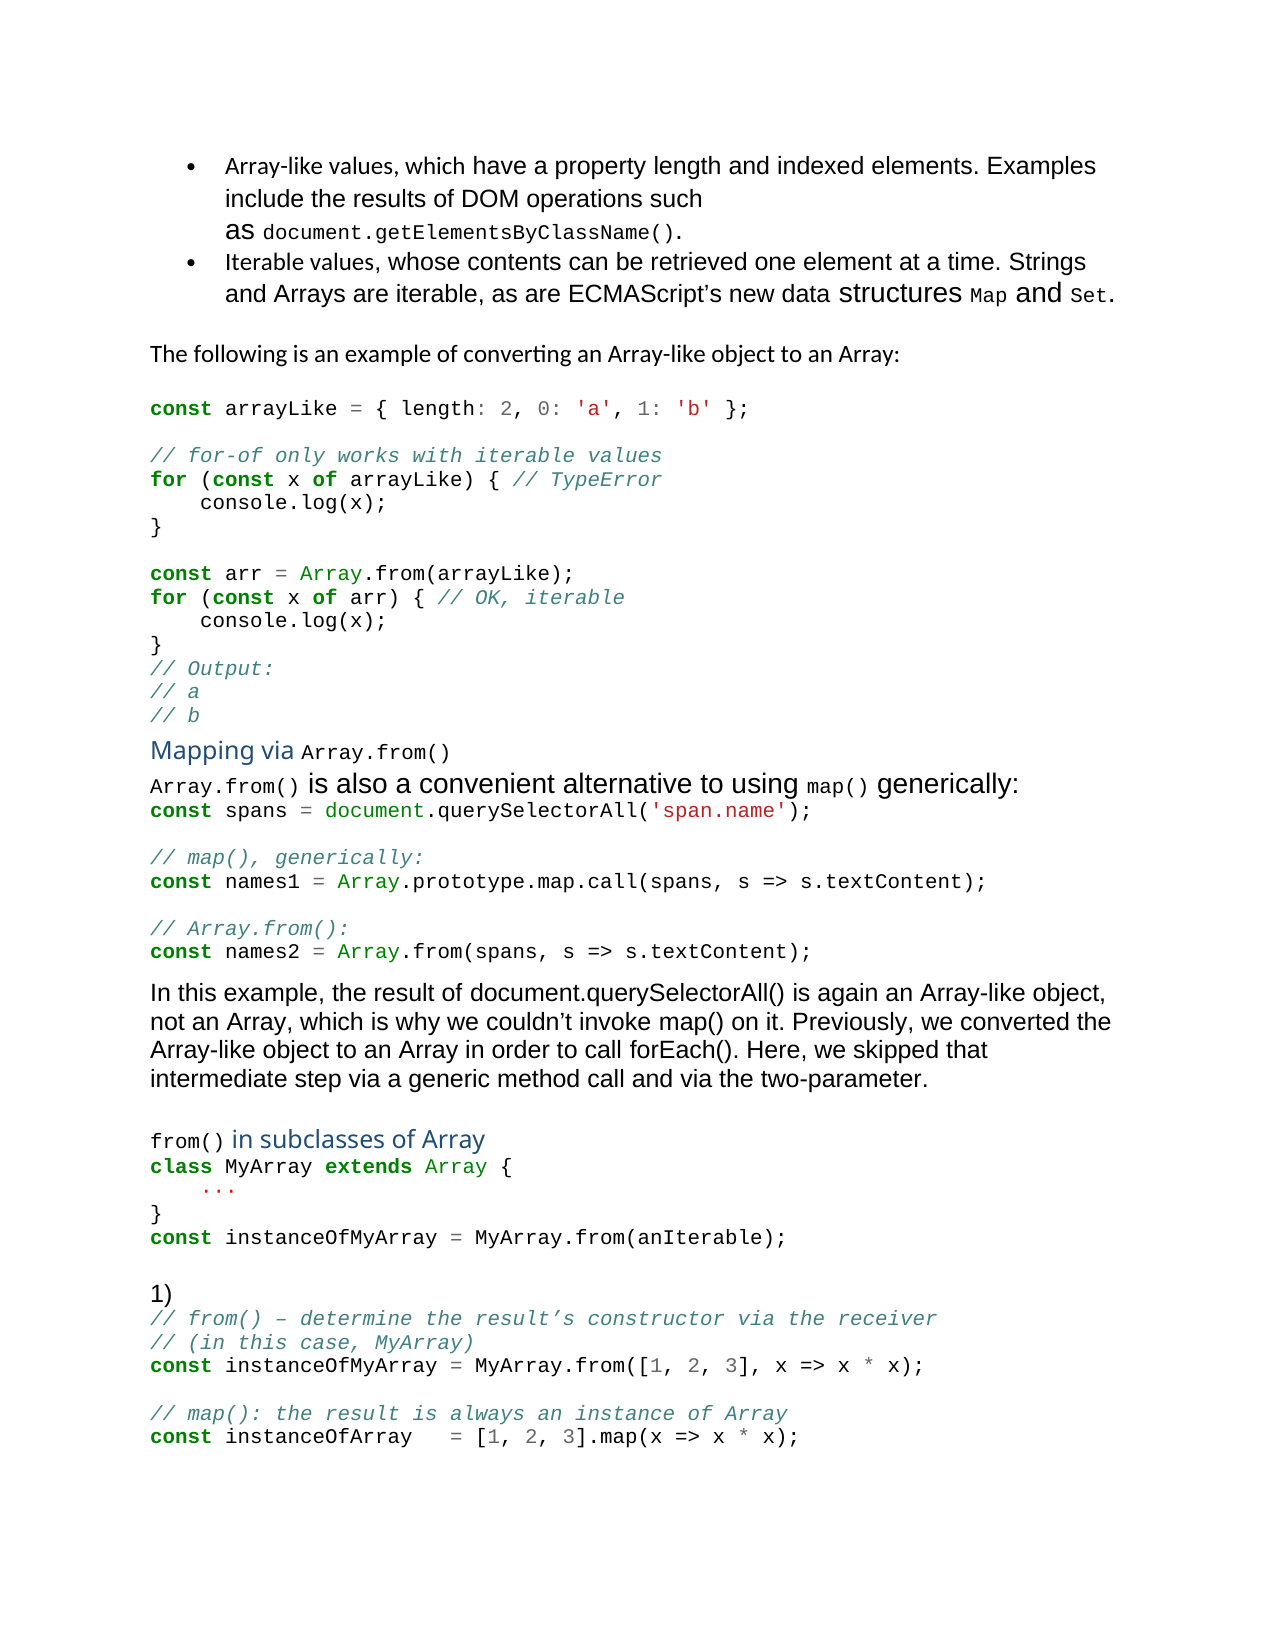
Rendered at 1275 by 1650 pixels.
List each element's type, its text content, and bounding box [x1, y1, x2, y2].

text Array.from() is also a convenient alternative to using map() generically: [150, 767, 1125, 800]
text console.log(x); [150, 611, 1125, 634]
text The following is an example of converting an Array-like object to an Array: [150, 338, 1125, 368]
text // Array.from(): [150, 918, 1125, 942]
text const instanceOfMyArray = MyArray.from(anIterable); [150, 1227, 1125, 1251]
text const spans = document.querySelectorAll('span.name'); [150, 800, 1125, 823]
text const instanceOfMyArray = MyArray.from([1, 2, 3], x => x * x); [150, 1355, 1125, 1379]
text } [150, 1203, 1125, 1227]
text } [150, 516, 1125, 539]
text // Output: [150, 658, 1125, 681]
text const names2 = Array.from(spans, s => s.textContent); [150, 942, 1125, 965]
list Array-like values, which have a property length and indexed elements. Examples include the results of DOM operations such as document.getElementsByClassName(). [187, 150, 1125, 246]
text // from() – determine the result’s constructor via the receiver [150, 1308, 1125, 1332]
text // b [150, 705, 1125, 729]
text 1) [150, 1279, 1125, 1308]
text for (const x of arrayLike) { // TypeError [150, 469, 1125, 492]
text // (in this case, MyArray) [150, 1332, 1125, 1355]
list Iterable values, whose contents can be retrieved one element at a time. Strings and Arrays are iterable, as are ECMAScript’s new data structures Map and Set. [187, 246, 1125, 309]
subtitle from() in subclasses of Array [150, 1122, 1125, 1156]
text ··· [150, 1179, 1125, 1203]
text } [150, 634, 1125, 658]
text class MyArray extends Array { [150, 1156, 1125, 1179]
text console.log(x); [150, 492, 1125, 516]
text // a [150, 681, 1125, 705]
text const names1 = Array.prototype.map.call(spans, s => s.textContent); [150, 871, 1125, 894]
text const instanceOfArray = [1, 2, 3].map(x => x * x); [150, 1426, 1125, 1450]
text // map(): the result is always an instance of Array [150, 1403, 1125, 1426]
text // for-of only works with iterable values [150, 445, 1125, 469]
text const arr = Array.from(arrayLike); [150, 563, 1125, 587]
text for (const x of arr) { // OK, iterable [150, 587, 1125, 611]
subtitle Mapping via Array.from() [150, 733, 1125, 767]
text // map(), generically: [150, 847, 1125, 871]
text const arrayLike = { length: 2, 0: 'a', 1: 'b' }; [150, 398, 1125, 421]
text In this example, the result of document.querySelectorAll() is again an Array-like object, not an Array, which is why we couldn’t invoke map() on it. Previously, we converted the Array-like object to an Array in order to call forEach(). Here, we skipped that intermediate step via a generic method call and via the two-parameter. [150, 978, 1125, 1093]
